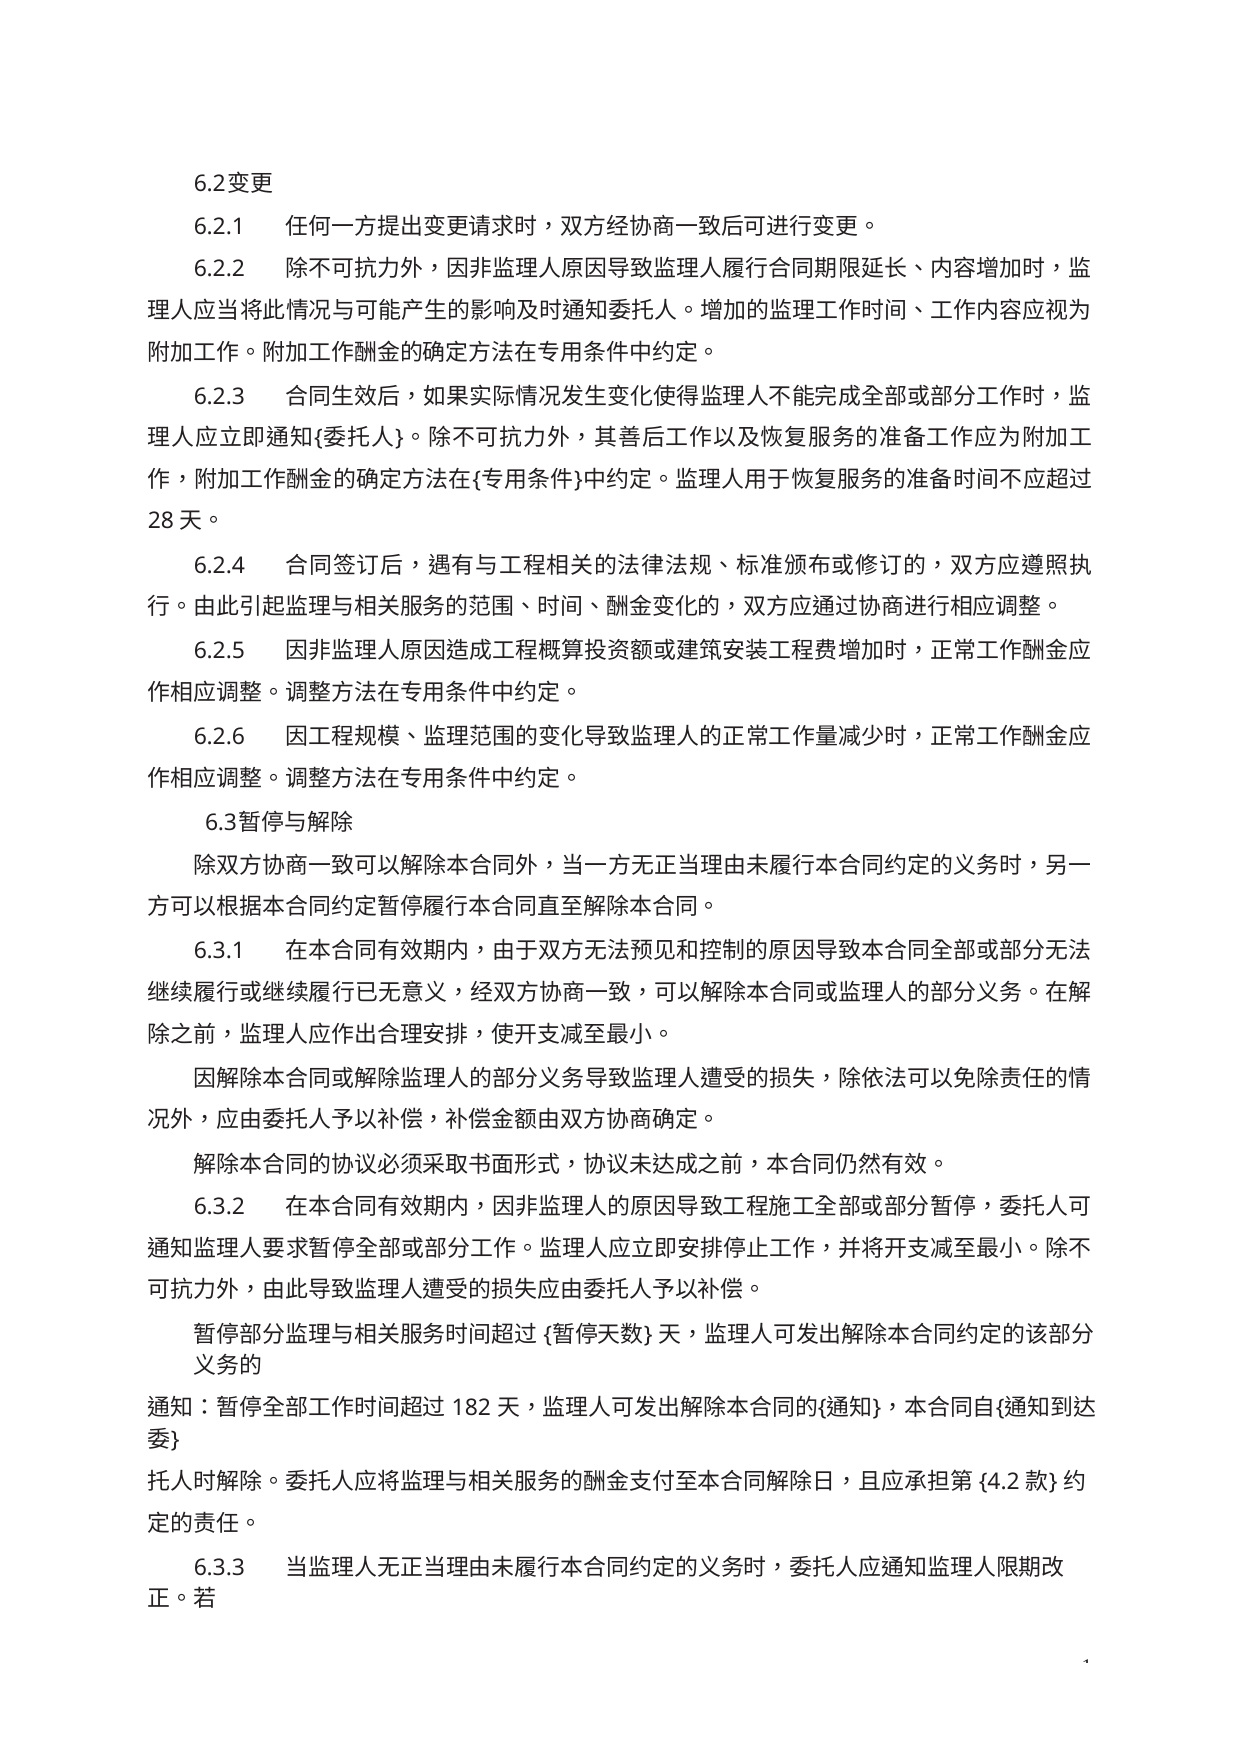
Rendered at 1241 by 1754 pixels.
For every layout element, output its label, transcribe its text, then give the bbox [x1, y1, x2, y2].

list 除不可抗力外，因非监理人原因导致监理人履行合同期限延长、内容增加时，监理人应当将此情况与可能产生的影响及时通知委托人。增加的监理工作时间、工作内容应视为附加工作。附加工作酬金的确定方法在专用条件中约定。 [148, 252, 1093, 367]
list 变更 [193, 167, 1105, 198]
text 通知：暂停全部工作时间超过 182 天，监理人可发出解除本合同的{通知}，本合同自{通知到达委} [148, 1391, 1105, 1454]
text 因解除本合同或解除监理人的部分义务导致监理人遭受的损失，除依法可以免除责任的情况外，应由委托人予以补偿，补偿金额由双方协商确定。 [148, 1062, 1093, 1134]
text 托人时解除。委托人应将监理与相关服务的酬金支付至本合同解除日，且应承担第 {4.2 款} 约定的责任。 [148, 1465, 1094, 1538]
list 合同签订后，遇有与工程相关的法律法规、标准颁布或修订的，双方应遵照执行。由此引起监理与相关服务的范围、时间、酬金变化的，双方应通过协商进行相应调整。 [148, 549, 1093, 621]
list 当监理人无正当理由未履行本合同约定的义务时，委托人应通知监理人限期改正。若 [148, 1551, 1105, 1613]
text 暂停部分监理与相关服务时间超过 {暂停天数} 天，监理人可发出解除本合同约定的该部分义务的 [193, 1317, 1105, 1380]
list 在本合同有效期内，由于双方无法预见和控制的原因导致本合同全部或部分无法继续履行或继续履行已无意义，经双方协商一致，可以解除本合同或监理人的部分义务。在解除之前，监理人应作出合理安排，使开支减至最小。 [148, 934, 1093, 1049]
text 除双方协商一致可以解除本合同外，当一方无正当理由未履行本合同约定的义务时，另一方可以根据本合同约定暂停履行本合同直至解除本合同。 [148, 849, 1093, 922]
list 合同生效后，如果实际情况发生变化使得监理人不能完成全部或部分工作时，监理人应立即通知{委托人}。除不可抗力外，其善后工作以及恢复服务的准备工作应为附加工作，附加工作酬金的确定方法在{专用条件}中约定。监理人用于恢复服务的准备时间不应超过 28 天。 [148, 380, 1093, 536]
list 因非监理人原因造成工程概算投资额或建筑安装工程费增加时，正常工作酬金应作相应调整。调整方法在专用条件中约定。 [148, 634, 1093, 707]
list 在本合同有效期内，因非监理人的原因导致工程施工全部或部分暂停，委托人可通知监理人要求暂停全部或部分工作。监理人应立即安排停止工作，并将开支减至最小。除不可抗力外，由此导致监理人遭受的损失应由委托人予以补偿。 [148, 1190, 1093, 1304]
list 因工程规模、监理范围的变化导致监理人的正常工作量减少时，正常工作酬金应作相应调整。调整方法在专用条件中约定。 [148, 720, 1093, 793]
list 任何一方提出变更请求时，双方经协商一致后可进行变更。 [148, 210, 1105, 241]
list 暂停与解除 [205, 806, 1105, 837]
text 解除本合同的协议必须采取书面形式，协议未达成之前，本合同仍然有效。 [193, 1147, 1105, 1179]
